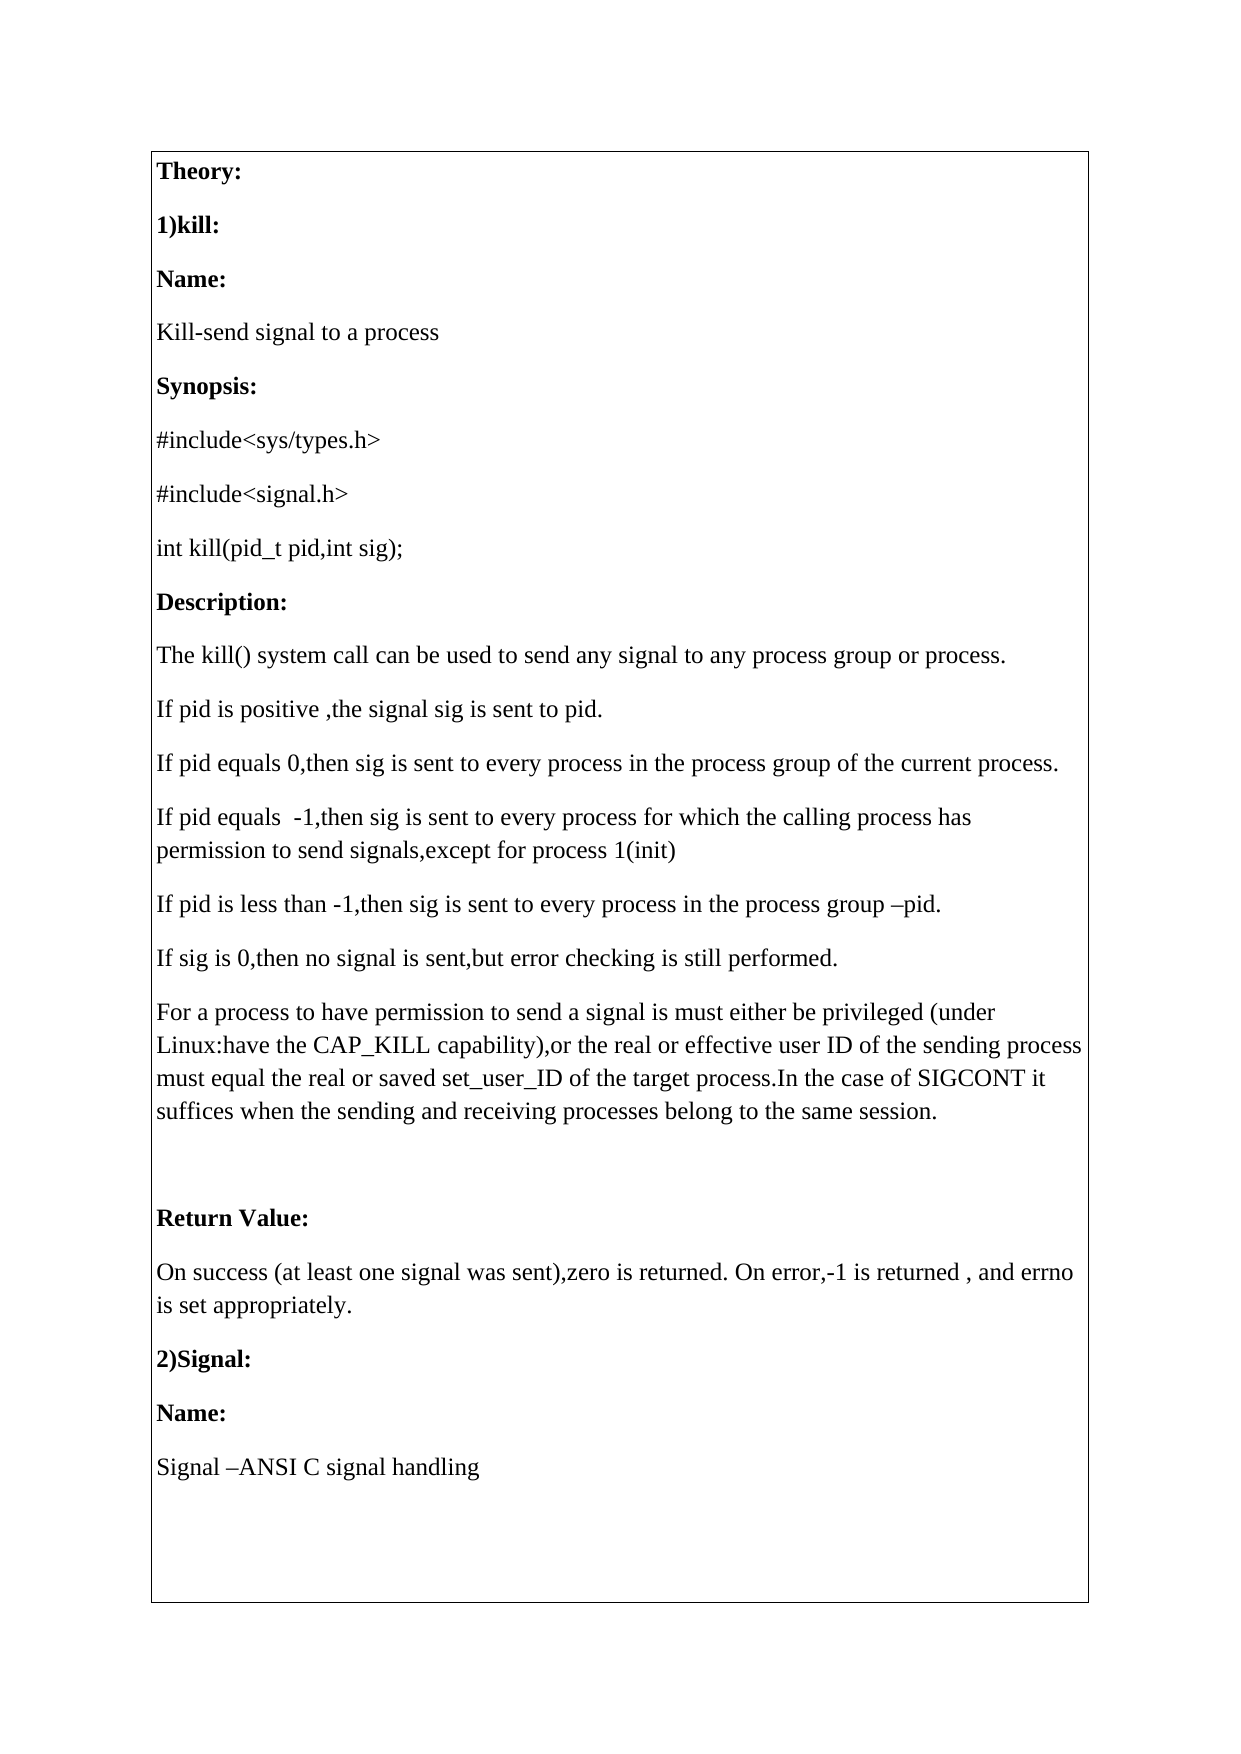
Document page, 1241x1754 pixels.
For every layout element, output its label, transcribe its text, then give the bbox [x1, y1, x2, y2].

text int kill(pid_t pid,int sig); [156, 533, 1084, 562]
text If pid is less than -1,then sig is sent to every process in the process group –pid. [156, 889, 1084, 918]
text Name: [156, 264, 1084, 292]
text If sig is 0,then no signal is sent,but error checking is still performed. [156, 943, 1084, 972]
text If pid is positive ,the signal sig is sent to pid. [156, 694, 1084, 723]
text #include<sys/types.h> [156, 425, 1084, 454]
text On success (at least one signal was sent),zero is returned. On error,-1 is returned , and errno is set appropriately. [156, 1257, 1084, 1319]
text Signal –ANSI C signal handling [156, 1452, 1084, 1481]
text Theory: [156, 156, 1084, 185]
text 2)Signal: [156, 1344, 1084, 1373]
text Description: [156, 587, 1084, 616]
text #include<signal.h> [156, 479, 1084, 508]
text If pid equals -1,then sig is sent to every process for which the calling process has permission to send signals,except for process 1(init) [156, 802, 1084, 864]
text If pid equals 0,then sig is sent to every process in the process group of the current process. [156, 748, 1084, 777]
text For a process to have permission to send a signal is must either be privileged (under Linux:have the CAP_KILL capability),or the real or effective user ID of the sending process must equal the real or saved set_user_ID of the target process.In the case of SIGCONT it suffices when the sending and receiving processes belong to the same session. [156, 997, 1084, 1124]
text Kill-send signal to a process [156, 317, 1084, 346]
text The kill() system call can be used to send any signal to any process group or process. [156, 641, 1084, 669]
text Return Value: [156, 1203, 1084, 1232]
text 1)kill: [156, 210, 1084, 238]
text Synopsis: [156, 371, 1084, 400]
text Name: [156, 1398, 1084, 1427]
